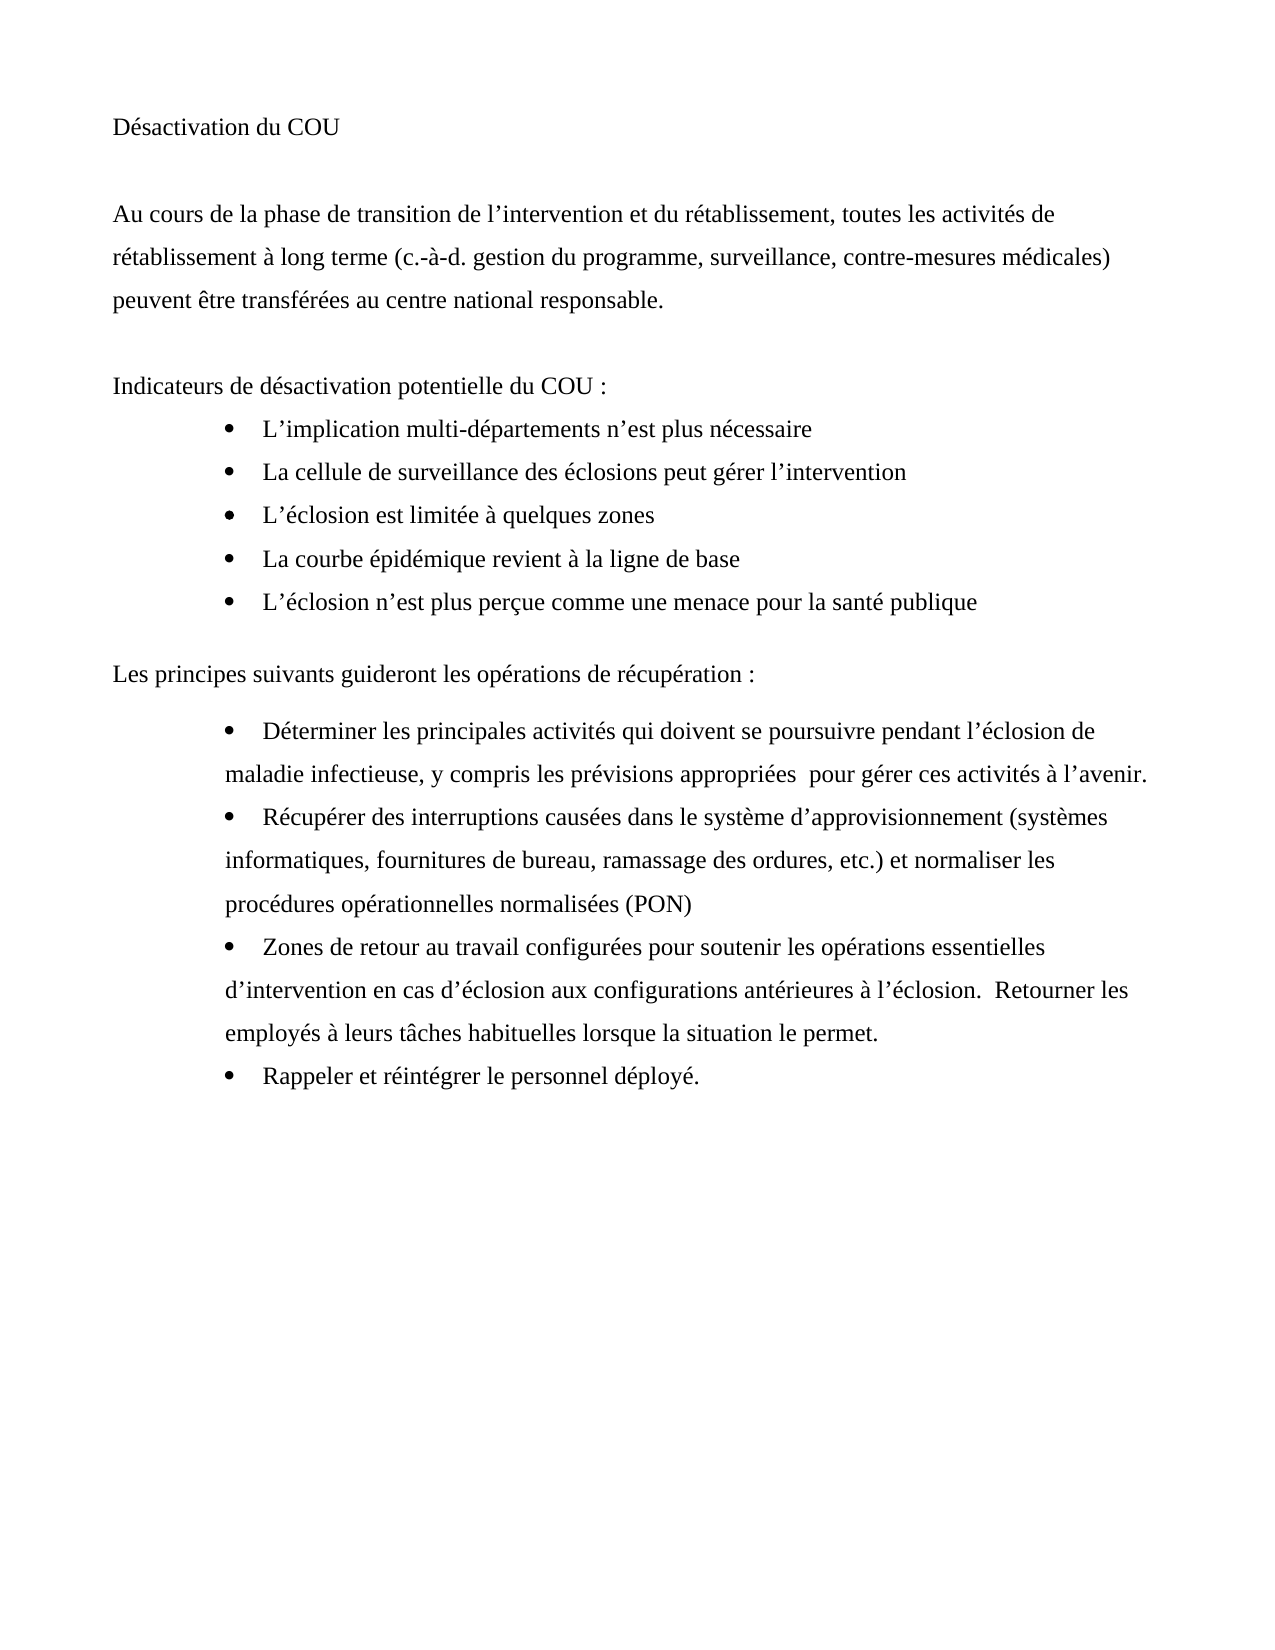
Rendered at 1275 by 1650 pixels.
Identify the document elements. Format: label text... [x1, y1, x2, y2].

list Déterminer les principales activités qui doivent se poursuivre pendant l’éclosion de maladie infectieuse, y compris les prévisions appropriées pour gérer ces activités à l’avenir. [225, 716, 1162, 788]
list L’éclosion n’est plus perçue comme une menace pour la santé publique [225, 587, 1162, 616]
text Au cours de la phase de transition de l’intervention et du rétablissement, toutes les activités de rétablissement à long terme (c.-à-d. gestion du programme, surveillance, contre-mesures médicales) peuvent être transférées au centre national responsable. [112, 199, 1162, 314]
list L’implication multi-départements n’est plus nécessaire [225, 414, 1162, 443]
text Indicateurs de désactivation potentielle du COU : [112, 371, 1162, 400]
list La courbe épidémique revient à la ligne de base [225, 544, 1162, 572]
list Zones de retour au travail configurées pour soutenir les opérations essentielles d’intervention en cas d’éclosion aux configurations antérieures à l’éclosion. Retourner les employés à leurs tâches habituelles lorsque la situation le permet. [225, 932, 1162, 1047]
list Récupérer des interruptions causées dans le système d’approvisionnement (systèmes informatiques, fournitures de bureau, ramassage des ordures, etc.) et normaliser les procédures opérationnelles normalisées (PON) [225, 802, 1162, 917]
list Rappeler et réintégrer le personnel déployé. [225, 1061, 1162, 1090]
text Les principes suivants guideront les opérations de récupération : [112, 659, 1162, 687]
list L’éclosion est limitée à quelques zones [225, 501, 1162, 529]
list La cellule de surveillance des éclosions peut gérer l’intervention [225, 457, 1162, 486]
text Désactivation du COU [112, 112, 1162, 141]
